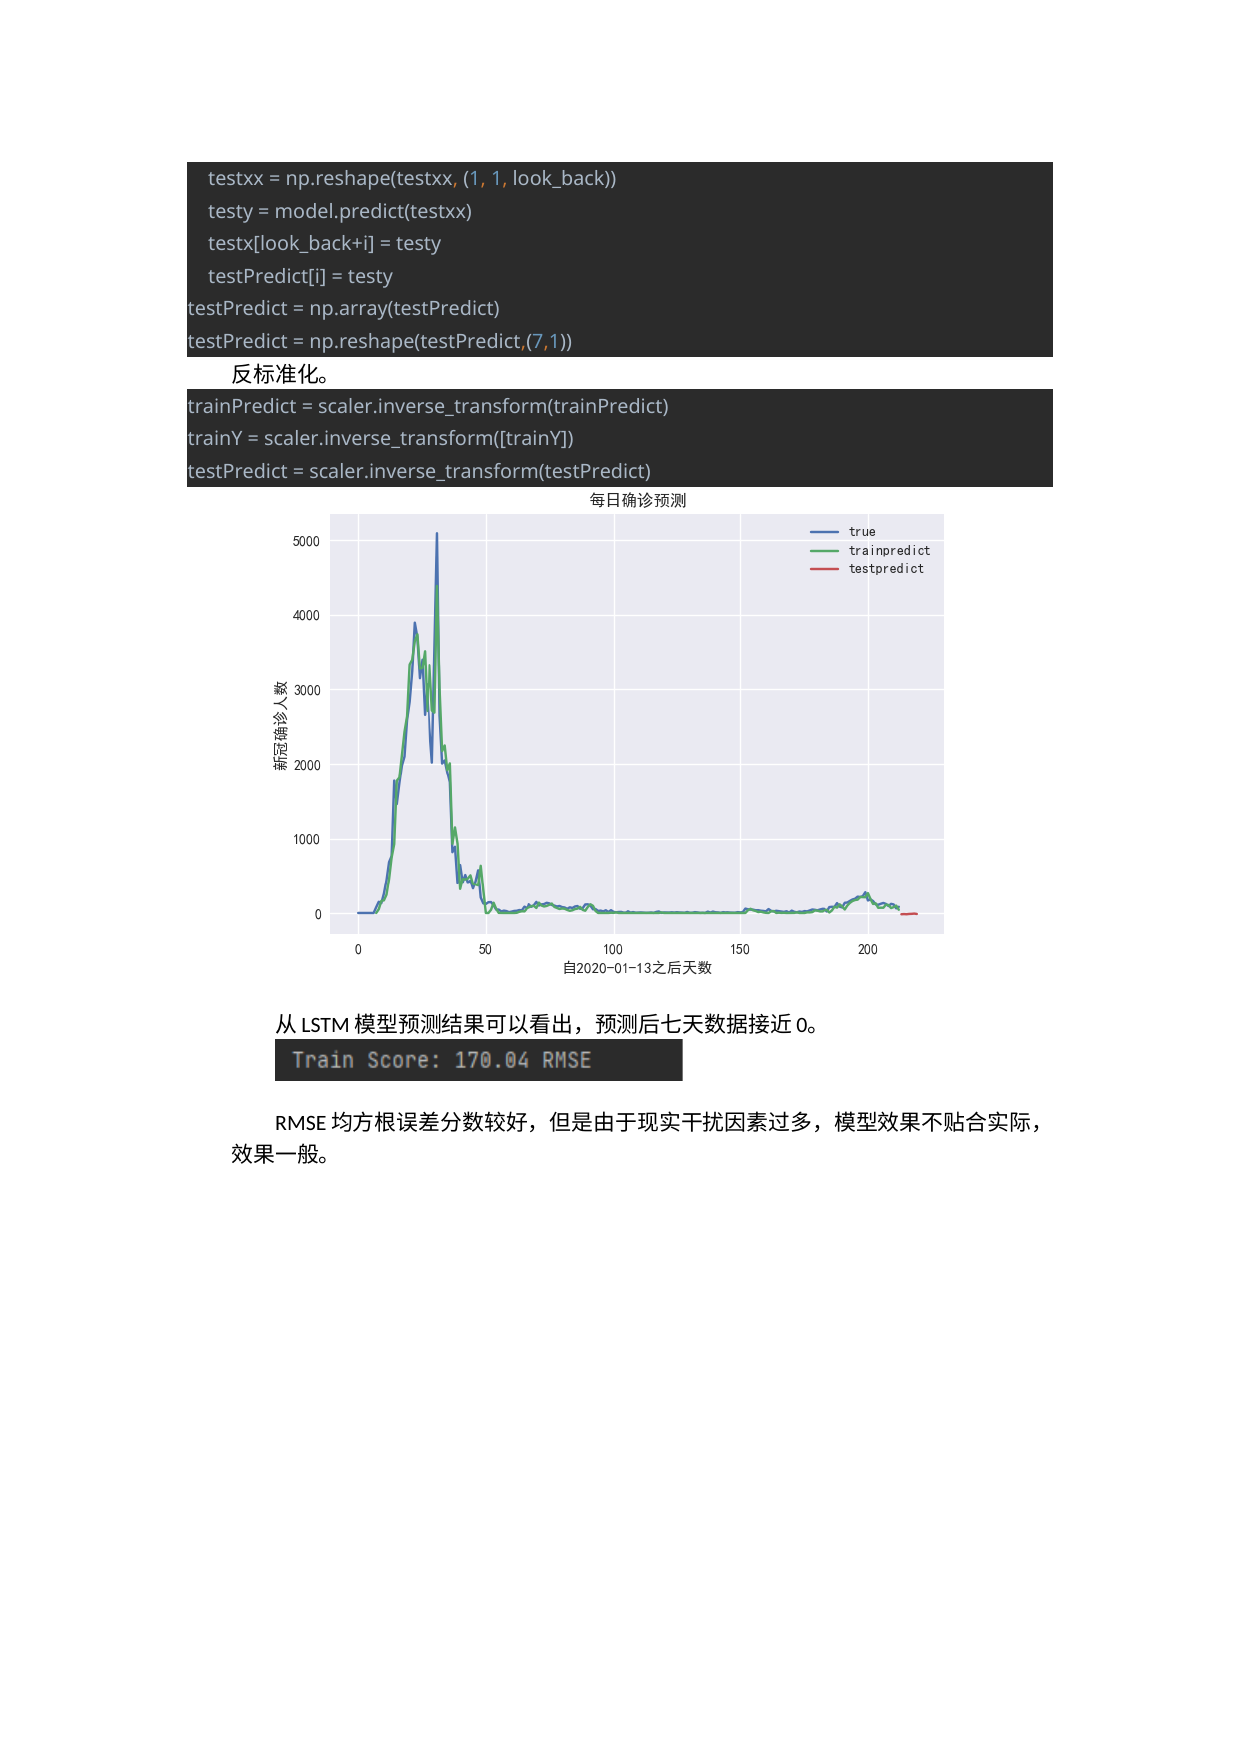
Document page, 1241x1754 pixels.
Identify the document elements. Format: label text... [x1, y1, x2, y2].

text RMSE均方根误差分数较好，但是由于现实干扰因素过多，模型效果不贴合实际，效果一般。 [231, 1104, 1053, 1169]
text 从LSTM模型预测结果可以看出，预测后七天数据接近0。 [231, 1007, 1053, 1039]
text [187, 162, 1053, 357]
text 反标准化。 [187, 357, 1053, 389]
text trainPredict = scaler.inverse_transform(trainPredict) trainY = scaler.inverse_transform([trainY]) testPredict = scaler.inverse_transform(testPredict) [187, 389, 1053, 487]
picture [231, 487, 965, 993]
picture [275, 1039, 683, 1081]
